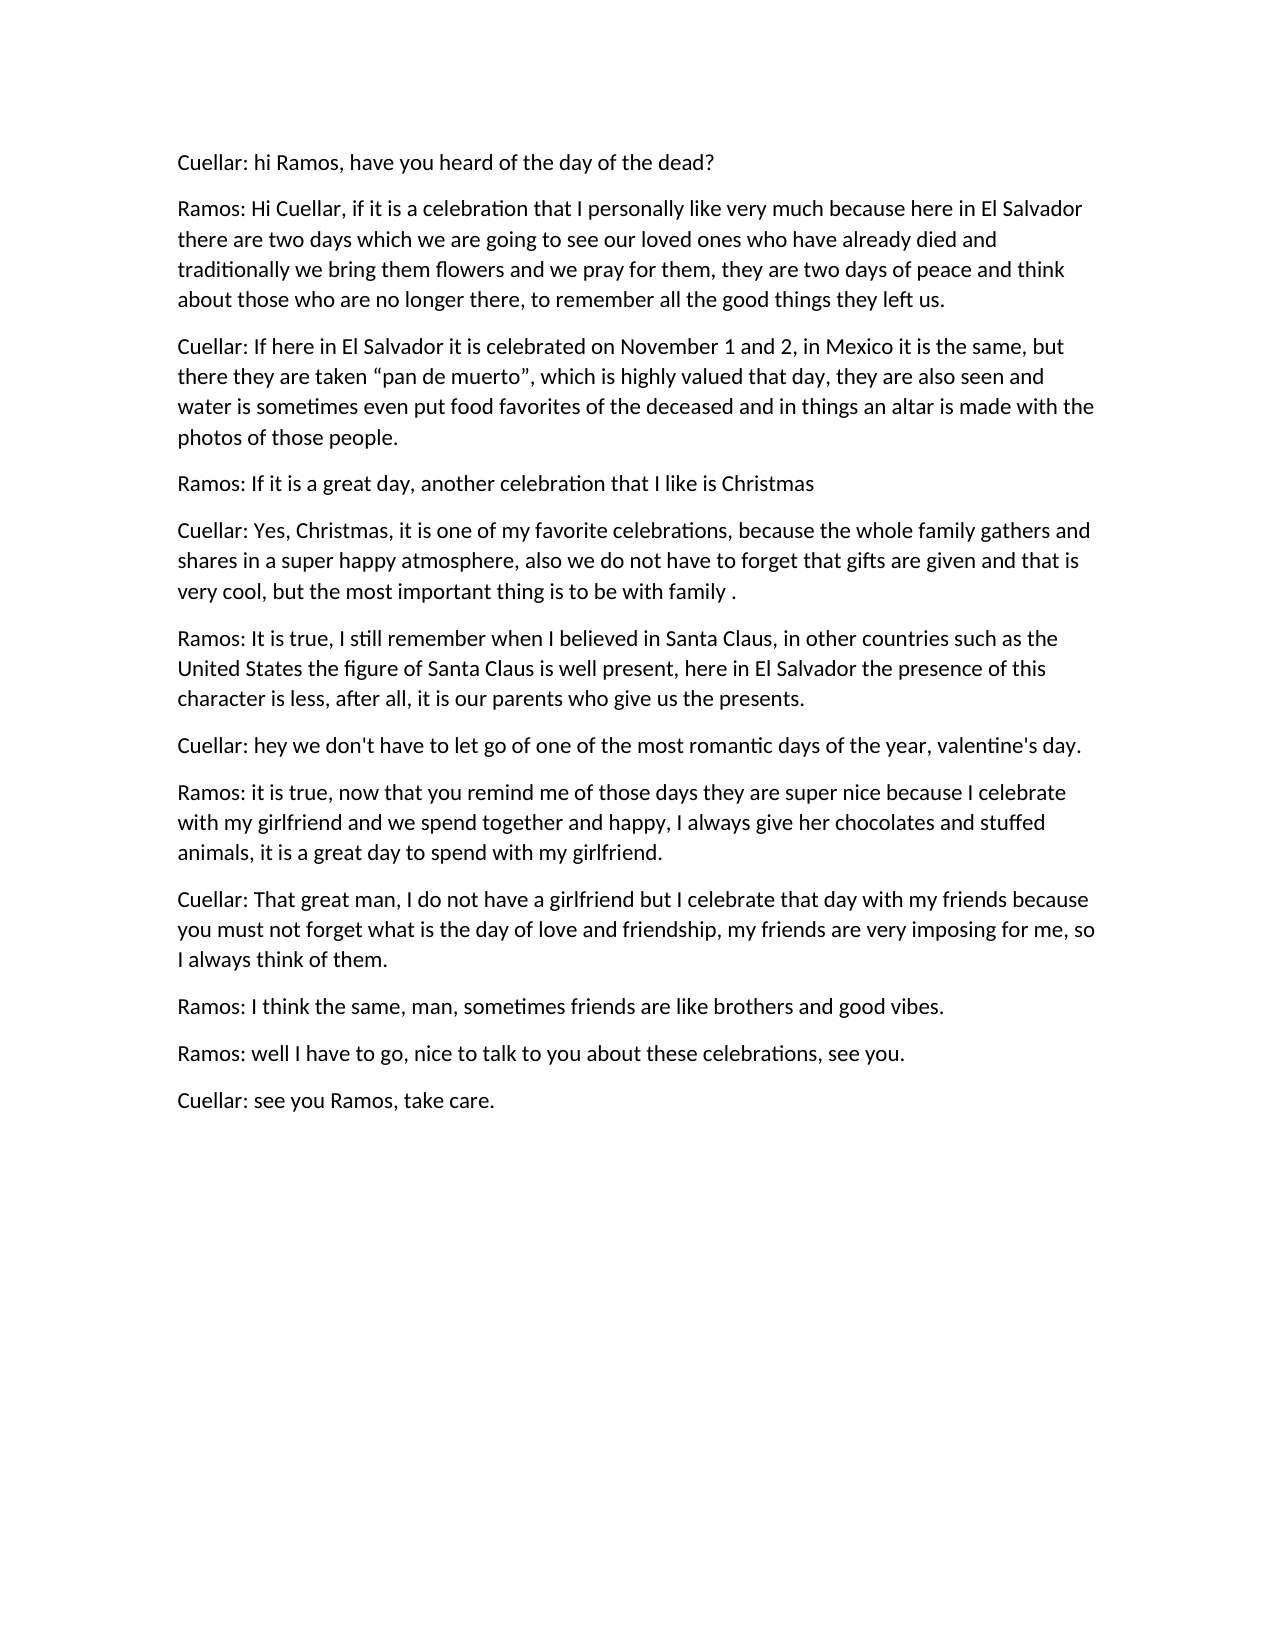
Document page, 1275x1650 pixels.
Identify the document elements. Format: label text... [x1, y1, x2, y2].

text Ramos: Hi Cuellar, if it is a celebration that I personally like very much because here in El Salvador there are two days which we are going to see our loved ones who have already died and traditionally we bring them flowers and we pray for them, they are two days of peace and think about those who are no longer there, to remember all the good things they left us. [177, 194, 1098, 313]
text Ramos: well I have to go, nice to talk to you about these celebrations, see you. [177, 1039, 1098, 1067]
text Ramos: If it is a great day, another celebration that I like is Christmas [177, 469, 1098, 497]
text Cuellar: That great man, I do not have a girlfriend but I celebrate that day with my friends because you must not forget what is the day of love and friendship, my friends are very imposing for me, so I always think of them. [177, 885, 1098, 973]
text Ramos: It is true, I still remember when I believed in Santa Claus, in other countries such as the United States the figure of Santa Claus is well present, here in El Salvador the presence of this character is less, after all, it is our parents who give us the presents. [177, 624, 1098, 712]
text Ramos: it is true, now that you remind me of those days they are super nice because I celebrate with my girlfriend and we spend together and happy, I always give her chocolates and stuffed animals, it is a great day to spend with my girlfriend. [177, 778, 1098, 866]
text Cuellar: If here in El Salvador it is celebrated on November 1 and 2, in Mexico it is the same, but there they are taken “pan de muerto”, which is highly valued that day, they are also seen and water is sometimes even put food favorites of the deceased and in things an altar is made with the photos of those people. [177, 332, 1098, 451]
text Cuellar: Yes, Christmas, it is one of my favorite celebrations, because the whole family gathers and shares in a super happy atmosphere, also we do not have to forget that gifts are given and that is very cool, but the most important thing is to be with family . [177, 516, 1098, 605]
text Cuellar: hi Ramos, have you heard of the day of the dead? [177, 148, 1098, 176]
text Ramos: I think the same, man, sometimes friends are like brothers and good vibes. [177, 992, 1098, 1020]
text Cuellar: see you Ramos, take care. [177, 1086, 1098, 1114]
text Cuellar: hey we don't have to let go of one of the most romantic days of the year, valentine's day. [177, 731, 1098, 759]
